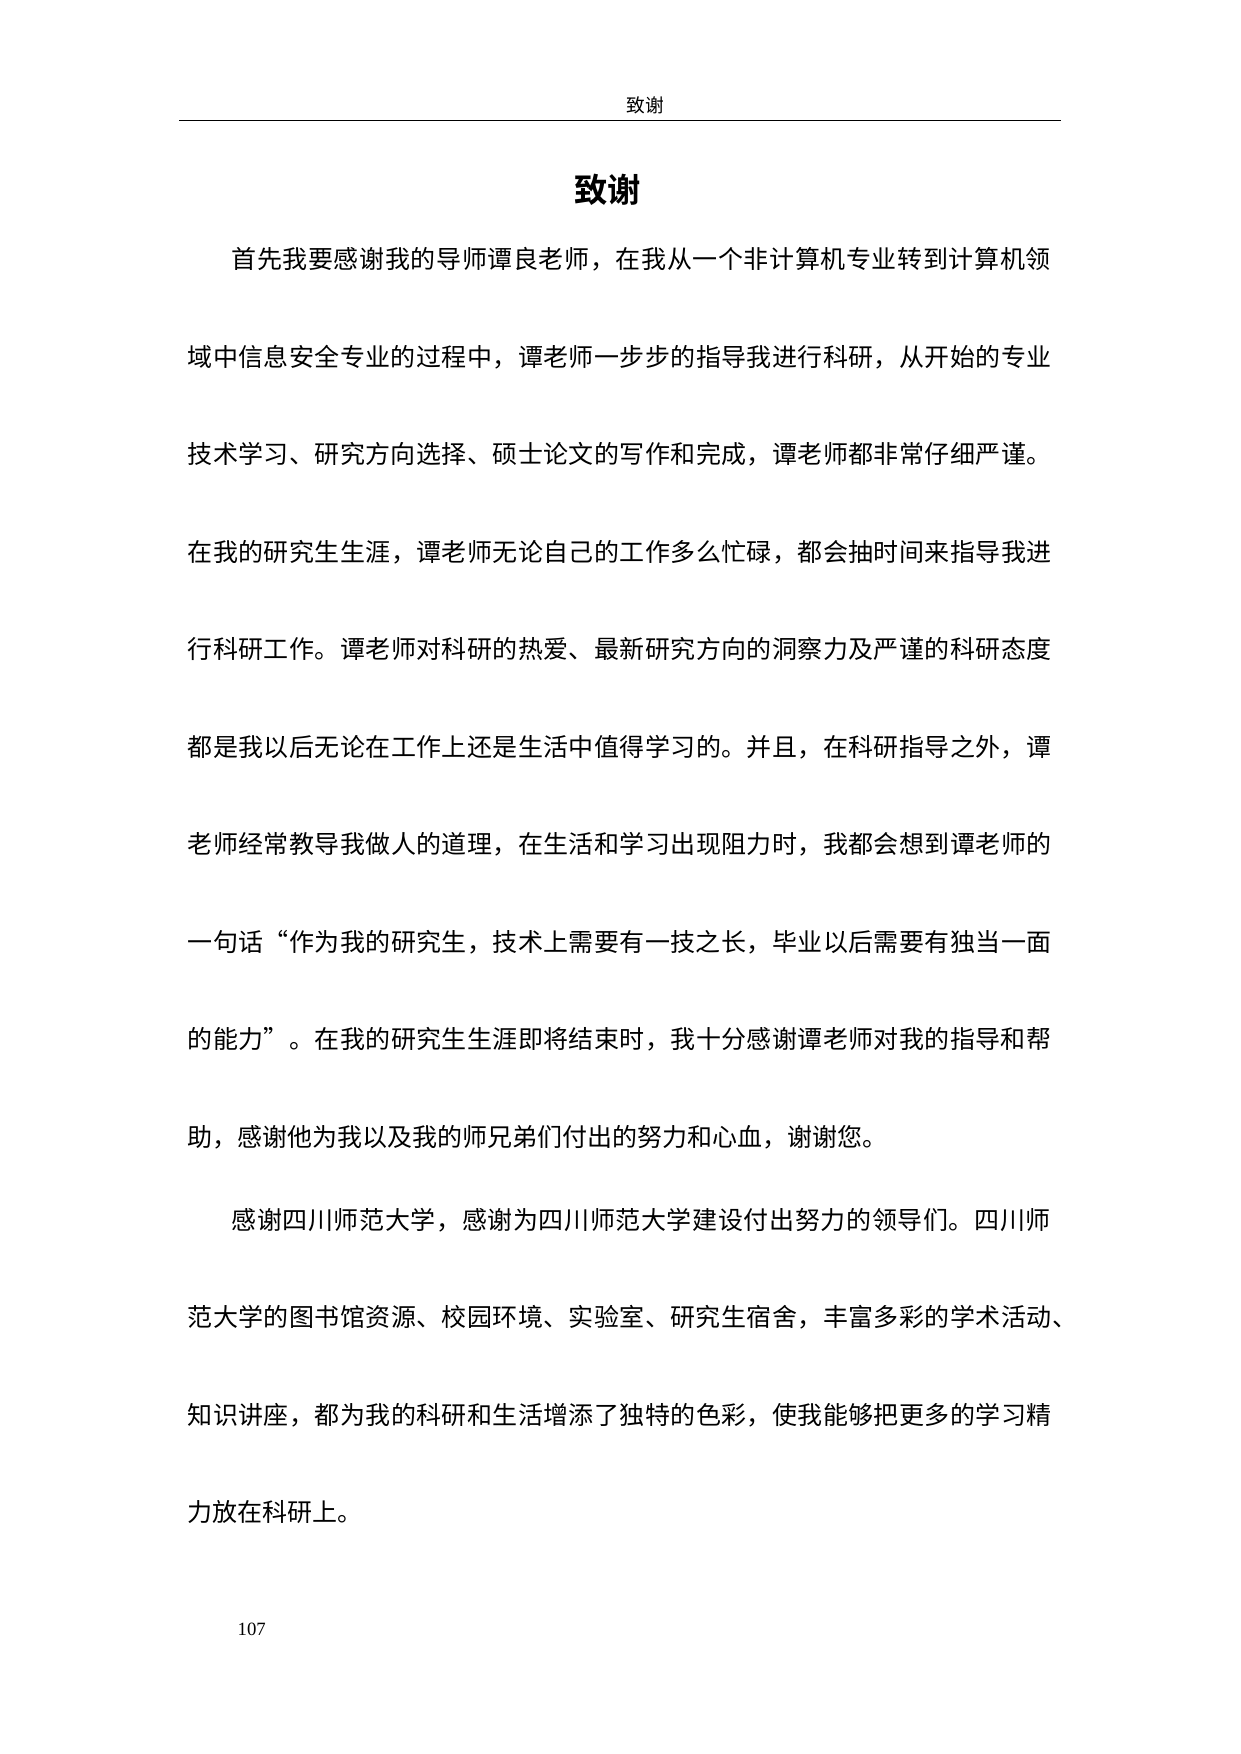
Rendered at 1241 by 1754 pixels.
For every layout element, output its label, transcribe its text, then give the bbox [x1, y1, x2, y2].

text 首先我要感谢我的导师谭良老师，在我从一个非计算机专业转到计算机领域中信息安全专业的过程中，谭老师一步步的指导我进行科研，从开始的专业技术学习、研究方向选择、硕士论文的写作和完成，谭老师都非常仔细严谨。在我的研究生生涯，谭老师无论自己的工作多么忙碌，都会抽时间来指导我进行科研工作。谭老师对科研的热爱、最新研究方向的洞察力及严谨的科研态度都是我以后无论在工作上还是生活中值得学习的。并且，在科研指导之外，谭老师经常教导我做人的道理，在生活和学习出现阻力时，我都会想到谭老师的一句话“作为我的研究生，技术上需要有一技之长，毕业以后需要有独当一面的能力”。在我的研究生生涯即将结束时，我十分感谢谭老师对我的指导和帮助，感谢他为我以及我的师兄弟们付出的努力和心血，谢谢您。 [187, 225, 1053, 1168]
subtitle 致谢 [187, 155, 1028, 220]
text 感谢四川师范大学，感谢为四川师范大学建设付出努力的领导们。四川师范大学的图书馆资源、校园环境、实验室、研究生宿舍，丰富多彩的学术活动、知识讲座，都为我的科研和生活增添了独特的色彩，使我能够把更多的学习精力放在科研上。 [187, 1186, 1053, 1543]
